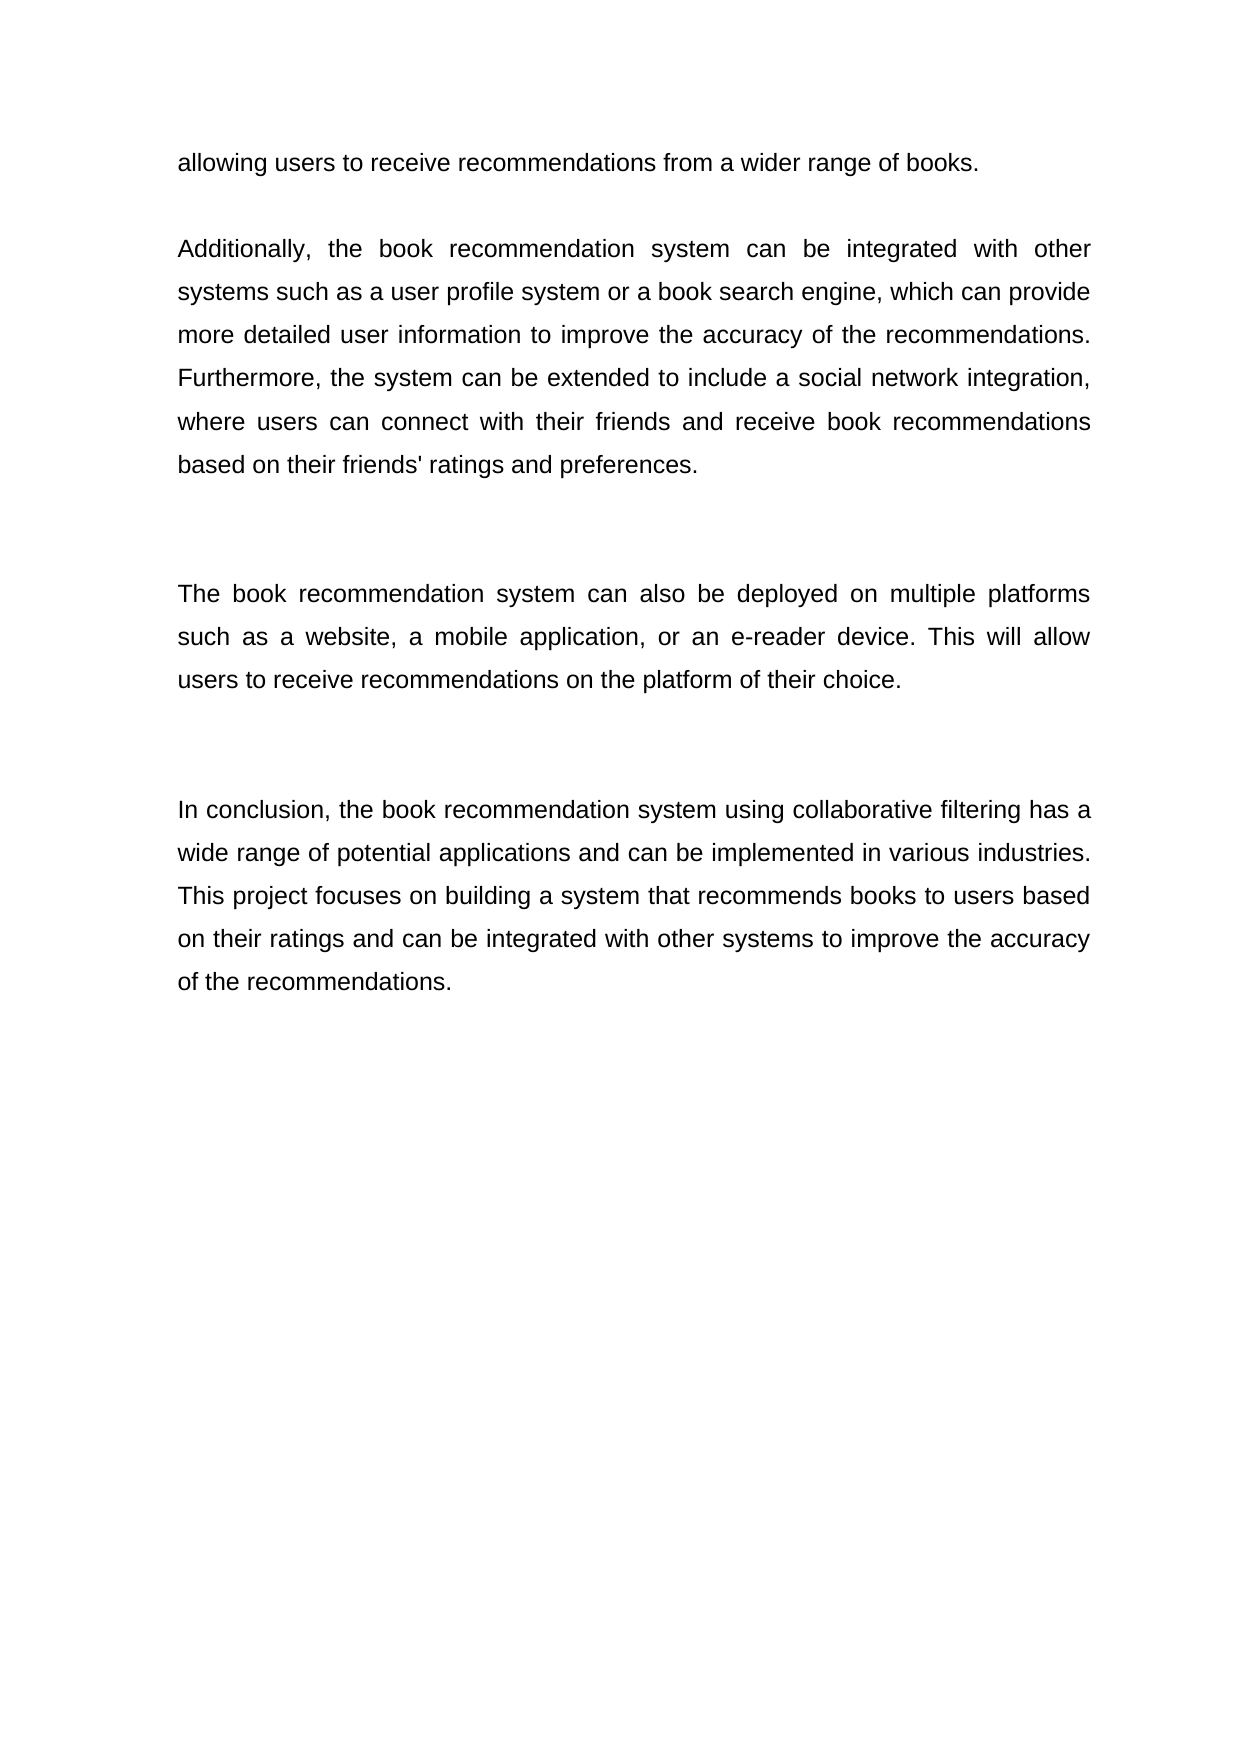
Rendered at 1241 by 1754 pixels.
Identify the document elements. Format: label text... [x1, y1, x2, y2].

text Additionally, the book recommendation system can be integrated with other systems such as a user profile system or a book search engine, which can provide more detailed user information to improve the accuracy of the recommendations. Furthermore, the system can be extended to include a social network integration, where users can connect with their friends and receive book recommendations based on their friends' ratings and preferences. [177, 234, 1092, 478]
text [177, 148, 1092, 176]
text The book recommendation system can also be deployed on multiple platforms such as a website, a mobile application, or an e-reader device. This will allow users to receive recommendations on the platform of their choice. [177, 579, 1092, 694]
text In conclusion, the book recommendation system using collaborative filtering has a wide range of potential applications and can be implemented in various industries. This project focuses on building a system that recommends books to users based on their ratings and can be integrated with other systems to improve the accuracy of the recommendations. [177, 794, 1092, 996]
